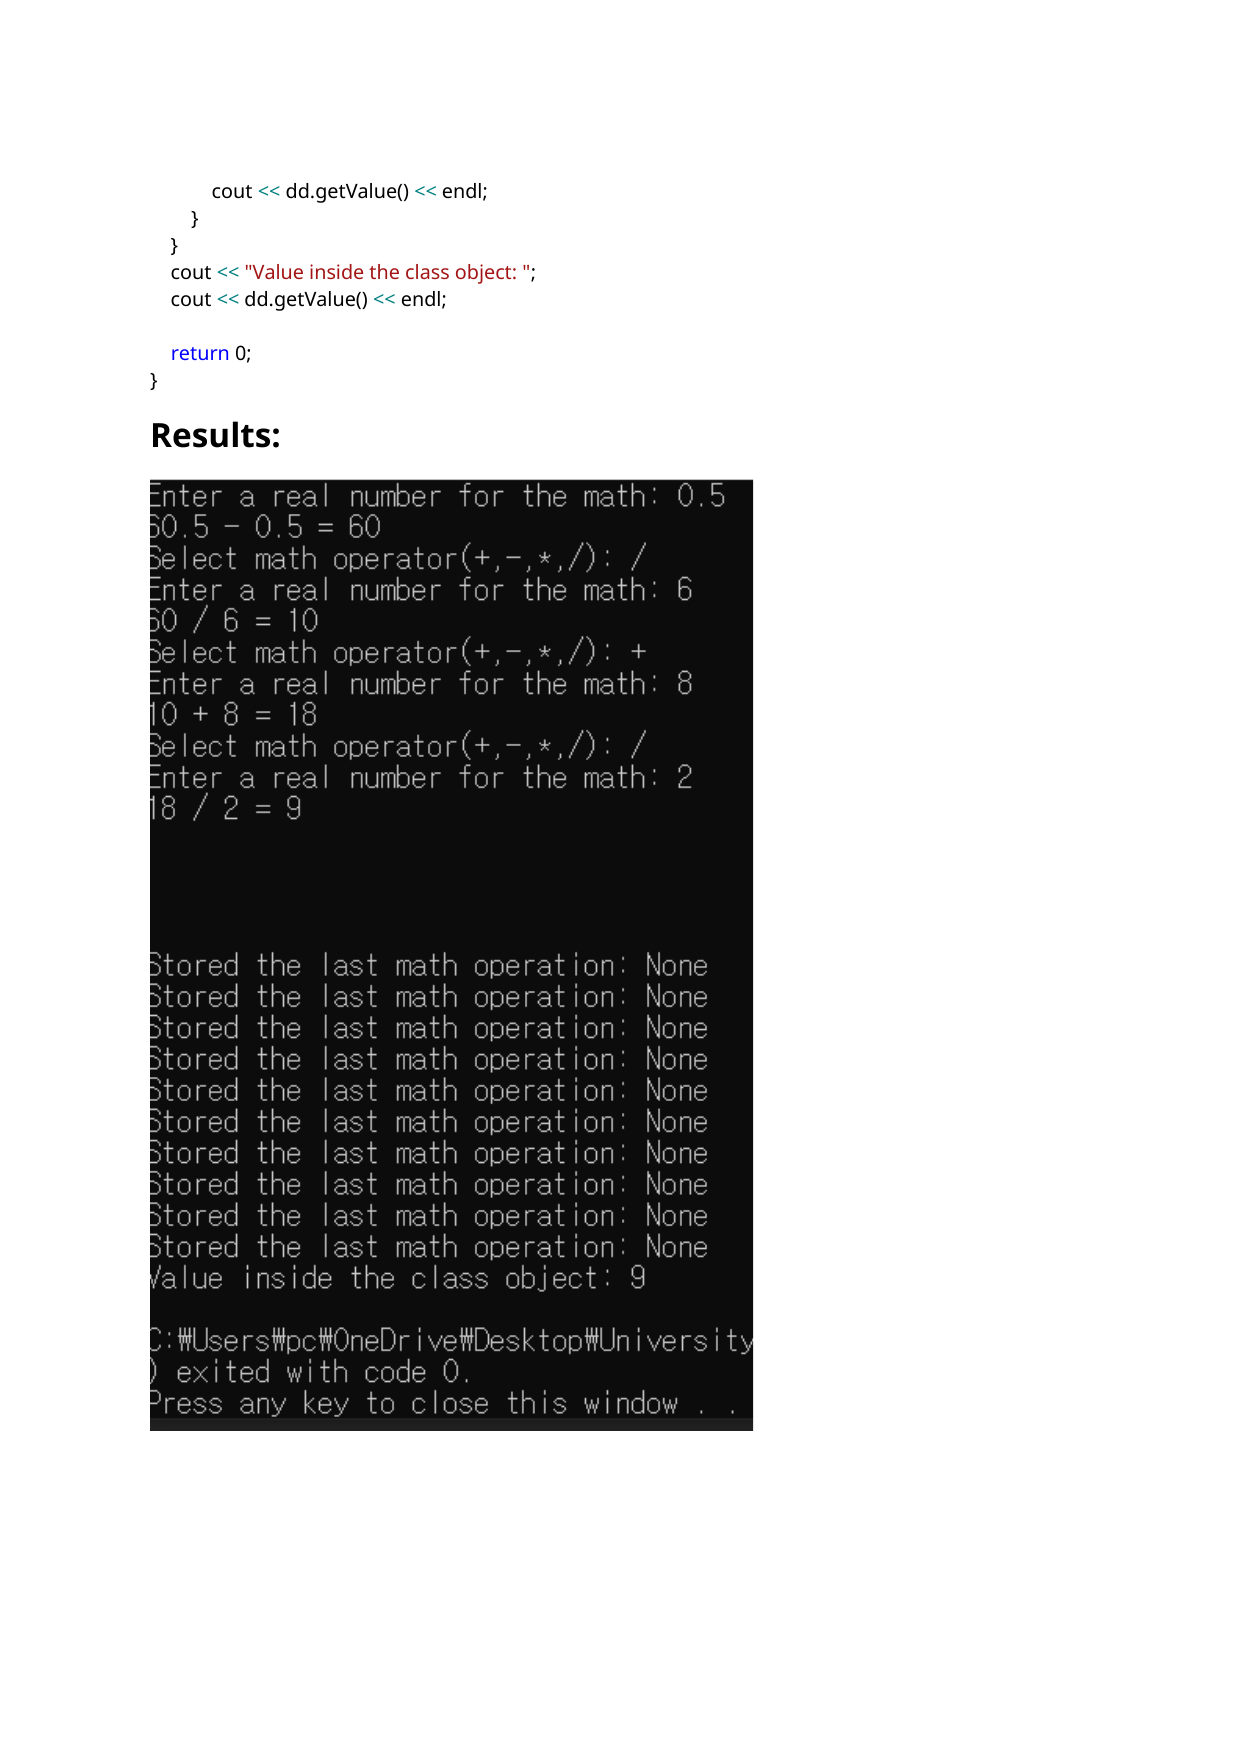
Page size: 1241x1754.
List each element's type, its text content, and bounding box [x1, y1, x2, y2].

text } [150, 204, 1090, 231]
picture [150, 477, 754, 1431]
text return 0; [150, 339, 1090, 366]
text } [150, 231, 1090, 258]
text cout << dd.getValue() << endl; [150, 177, 1090, 204]
text Results: [150, 412, 1090, 457]
text cout << dd.getValue() << endl; [150, 285, 1090, 312]
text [150, 258, 1090, 285]
text } [150, 366, 1090, 393]
